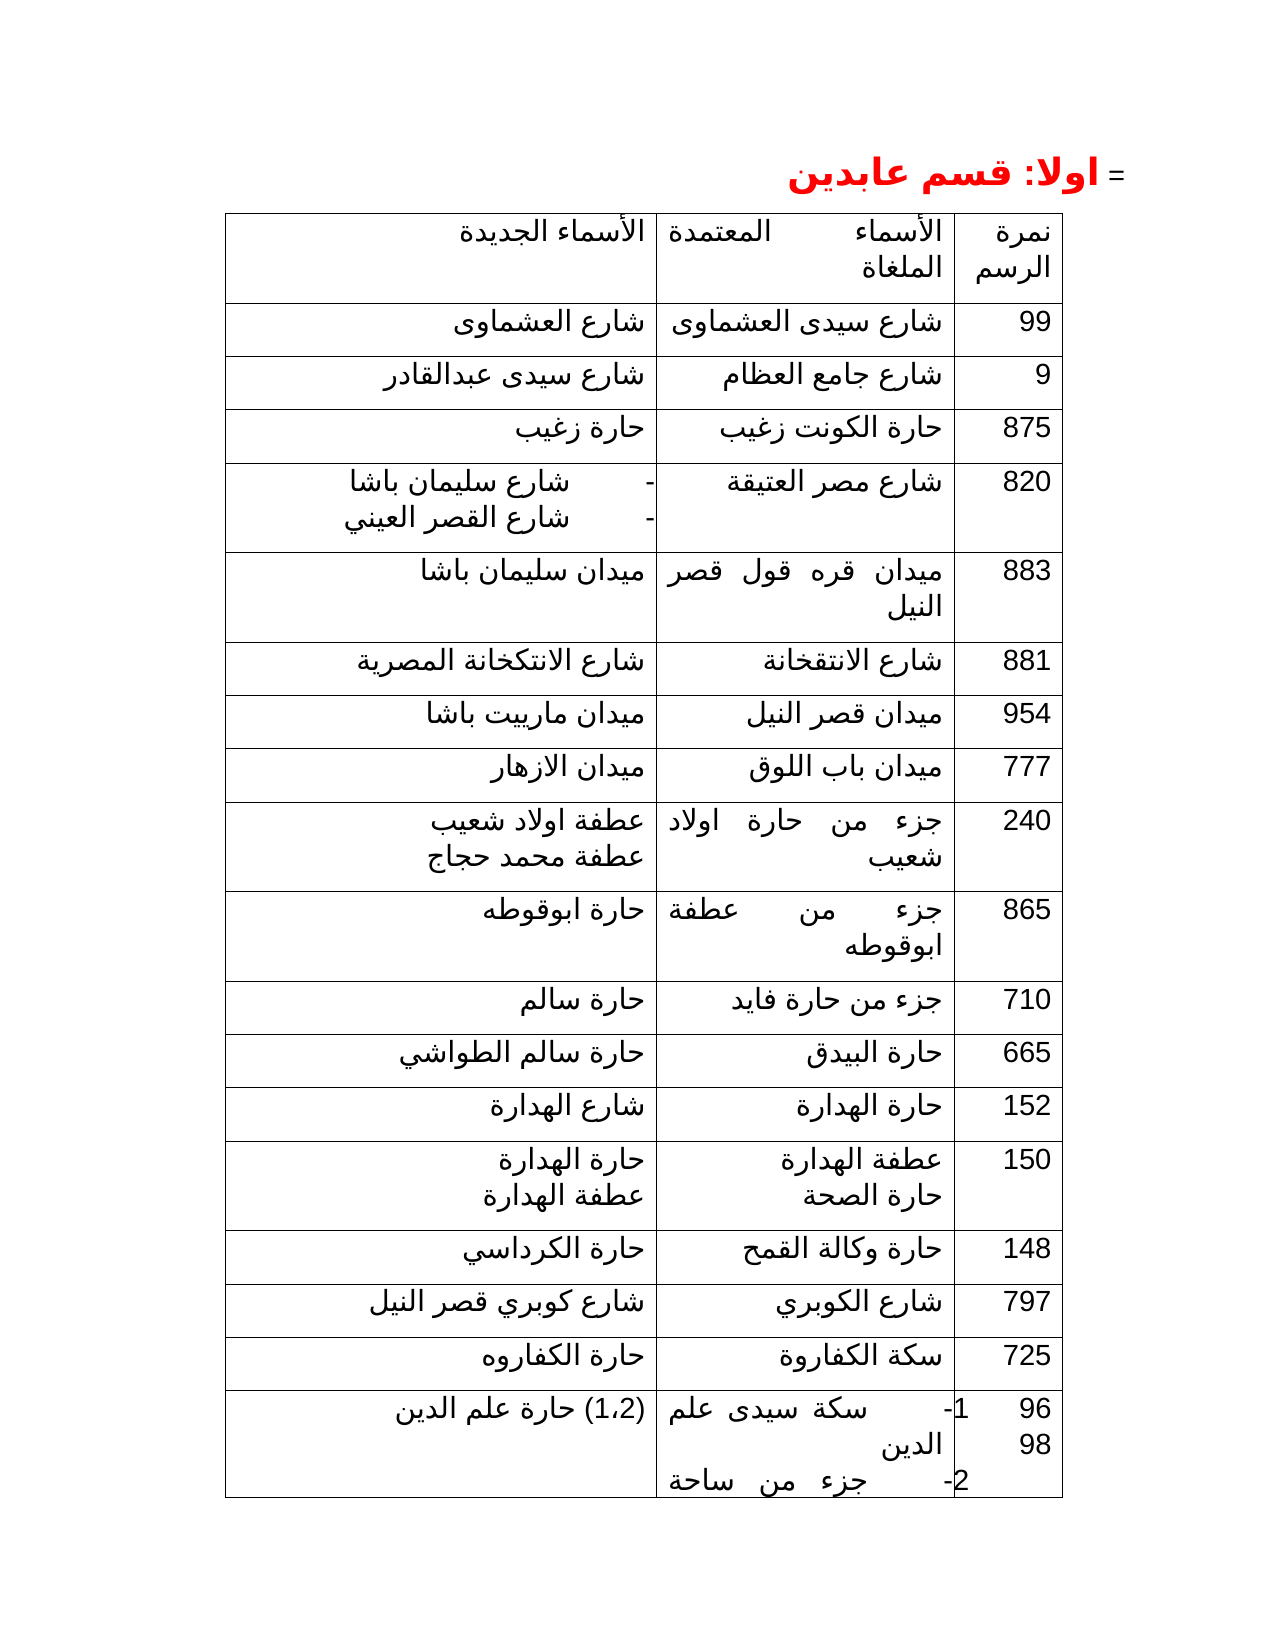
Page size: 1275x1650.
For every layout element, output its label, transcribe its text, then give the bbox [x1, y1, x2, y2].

table_cell ميدان سليمان باشا [226, 553, 656, 642]
table_cell شارع جامع العظام [657, 357, 954, 409]
table_cell شارع الهدارة [226, 1088, 656, 1141]
table_header الأسماء الجديدة [226, 214, 656, 303]
table_cell 865 [955, 892, 1062, 981]
table_cell 148 [955, 1231, 1062, 1283]
table_cell شارع سيدى عبدالقادر [226, 357, 656, 409]
table_cell 96 98 [955, 1391, 1062, 1497]
table_cell ميدان قصر النيل [657, 696, 954, 748]
table_cell 150 [955, 1142, 1062, 1230]
table_cell حارة الكرداسي [226, 1231, 656, 1283]
table_cell 820 [955, 464, 1062, 552]
table_cell شارع سيدى العشماوى [657, 304, 954, 356]
table_cell 665 [955, 1035, 1062, 1087]
table_cell حارة وكالة القمح [657, 1231, 954, 1283]
table_cell حارة زغيب [226, 410, 656, 463]
table_cell حارة البيدق [657, 1035, 954, 1087]
table_cell حارة سالم [226, 982, 656, 1034]
table_cell 240 [955, 803, 1062, 891]
table_cell شارع كوبري قصر النيل [226, 1285, 656, 1337]
table_cell شارع الانتكخانة المصرية [226, 643, 656, 695]
table_cell حارة الكفاروه [226, 1338, 656, 1390]
table_cell شارع سليمان باشا شارع القصر العيني [226, 464, 656, 552]
table_cell ميدان قره قول قصر النيل [657, 553, 954, 642]
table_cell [657, 1391, 954, 1497]
table_cell عطفة الهدارة حارة الصحة [657, 1142, 954, 1230]
table_cell 725 [955, 1338, 1062, 1390]
table_cell 9 [955, 357, 1062, 409]
table_header الأسماء المعتمدة الملغاة [657, 214, 954, 303]
table_cell شارع مصر العتيقة [657, 464, 954, 552]
table_cell 954 [955, 696, 1062, 748]
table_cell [226, 1391, 656, 1497]
table_cell 710 [955, 982, 1062, 1034]
table_cell جزء من عطفة ابوقوطه [657, 892, 954, 981]
table_cell حارة الهدارة [657, 1088, 954, 1141]
table_cell ميدان باب اللوق [657, 749, 954, 802]
table_cell حارة الكونت زغيب [657, 410, 954, 463]
table_cell شارع العشماوى [226, 304, 656, 356]
table_cell عطفة اولاد شعيب عطفة محمد حجاج [226, 803, 656, 891]
table_cell سكة الكفاروة [657, 1338, 954, 1390]
table_cell جزء من حارة فايد [657, 982, 954, 1034]
table_cell 99 [955, 304, 1062, 356]
table_cell شارع الكوبري [657, 1285, 954, 1337]
table_header نمرة الرسم [955, 214, 1062, 303]
table_cell 883 [955, 553, 1062, 642]
table_cell 152 [955, 1088, 1062, 1141]
table_cell حارة سالم الطواشي [226, 1035, 656, 1087]
table_cell 875 [955, 410, 1062, 463]
table_cell 881 [955, 643, 1062, 695]
table_cell حارة الهدارة عطفة الهدارة [226, 1142, 656, 1230]
table_cell 777 [955, 749, 1062, 802]
list = اولا: قسم عابدين [150, 150, 1125, 193]
table_cell جزء من حارة اولاد شعيب [657, 803, 954, 891]
table_cell 797 [955, 1285, 1062, 1337]
table_cell شارع الانتقخانة [657, 643, 954, 695]
table_cell ميدان الازهار [226, 749, 656, 802]
table_cell ميدان مارييت باشا [226, 696, 656, 748]
table_cell حارة ابوقوطه [226, 892, 656, 981]
